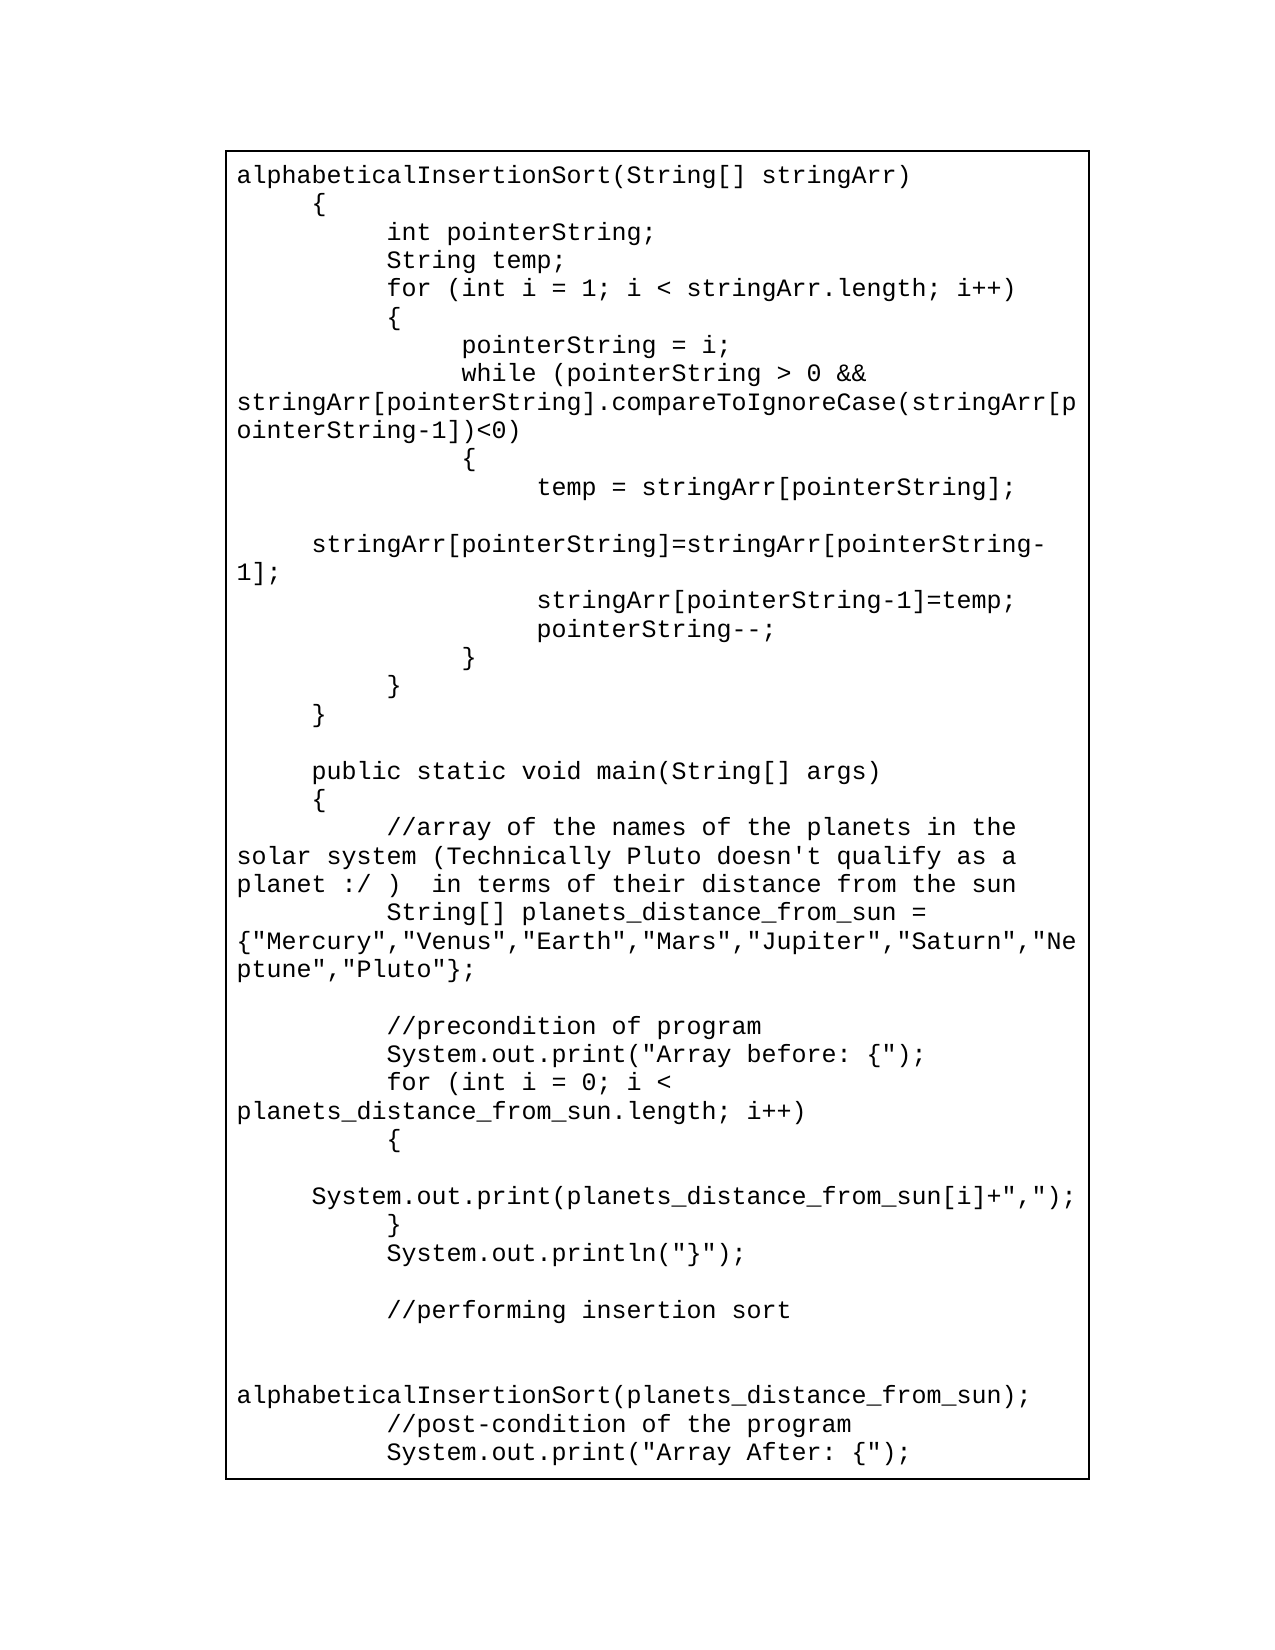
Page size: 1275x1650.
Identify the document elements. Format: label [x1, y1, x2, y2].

table_header [227, 152, 1088, 1478]
